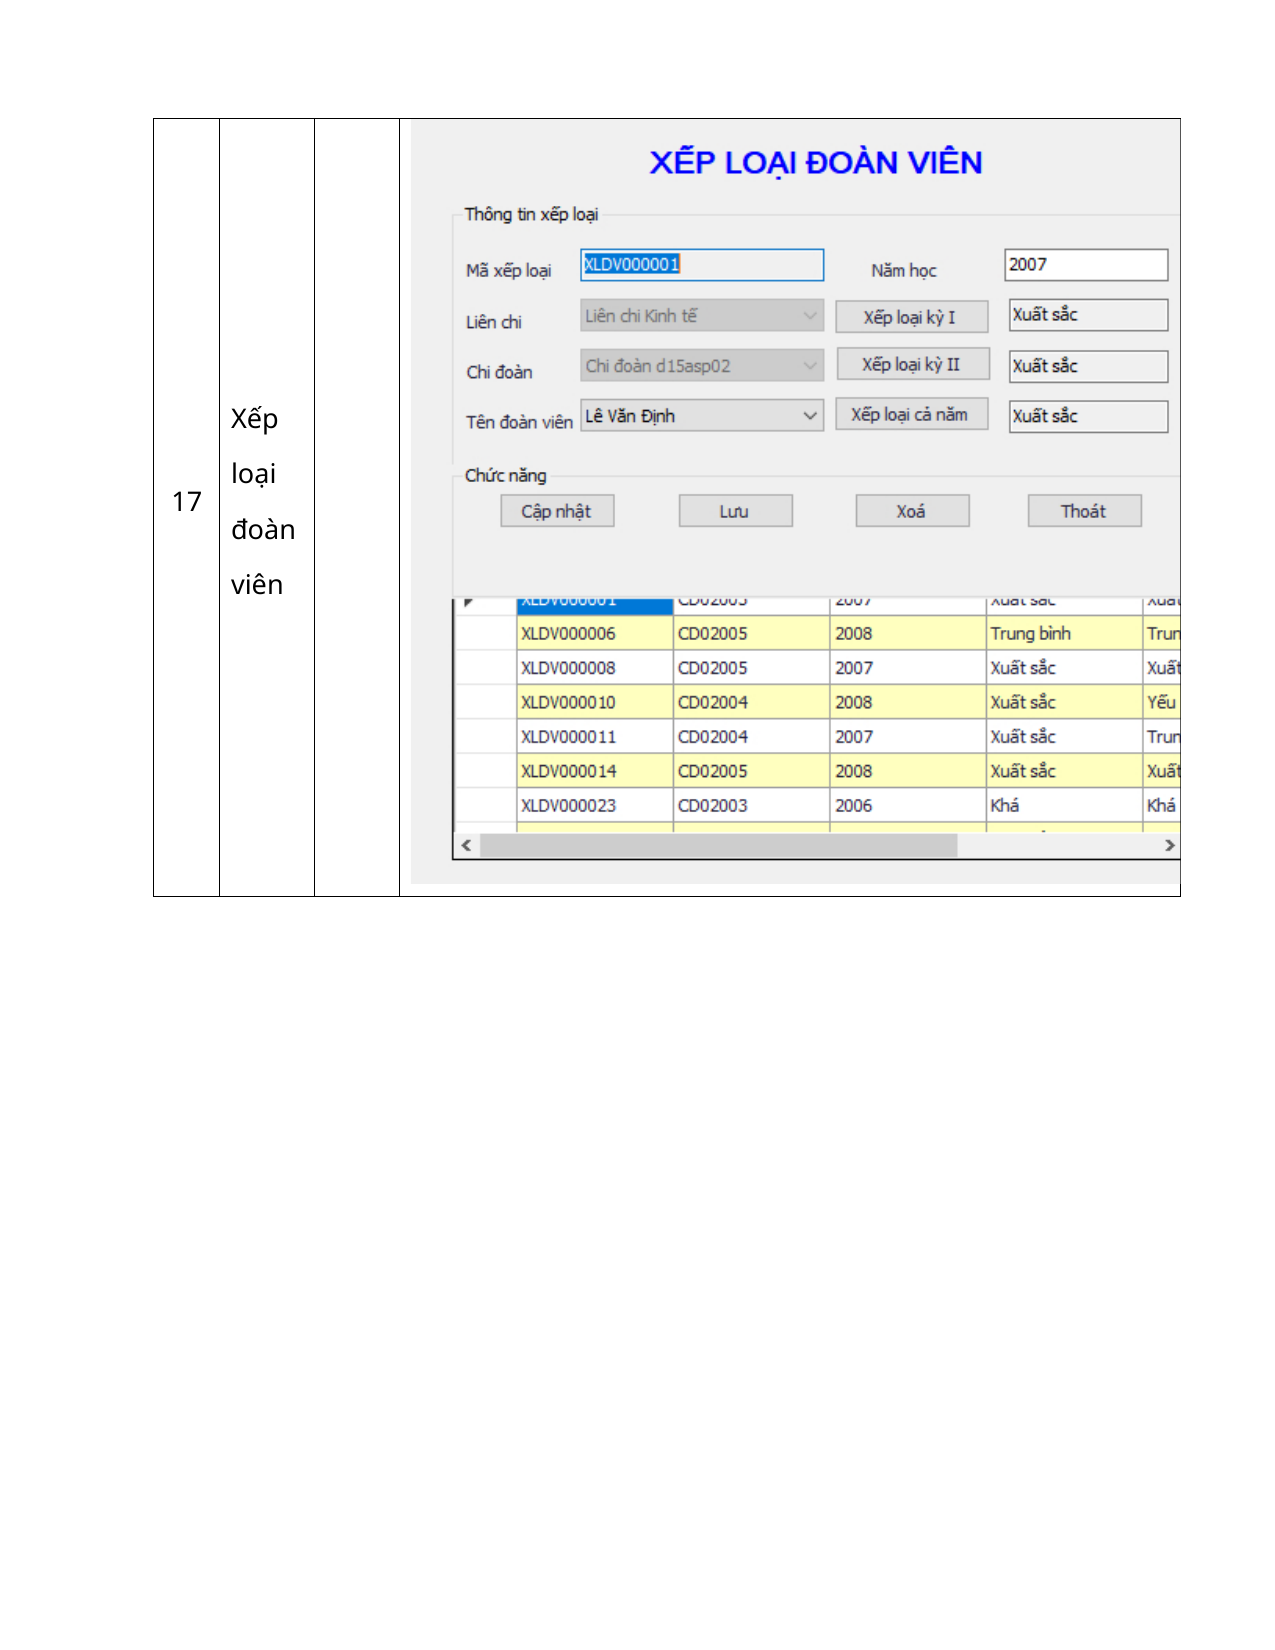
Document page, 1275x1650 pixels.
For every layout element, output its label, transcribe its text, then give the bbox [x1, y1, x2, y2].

table_cell [400, 119, 1180, 896]
table_cell Xếp loại đoàn viên [220, 119, 314, 896]
picture [410, 119, 1181, 884]
table_cell 17 [154, 119, 219, 896]
